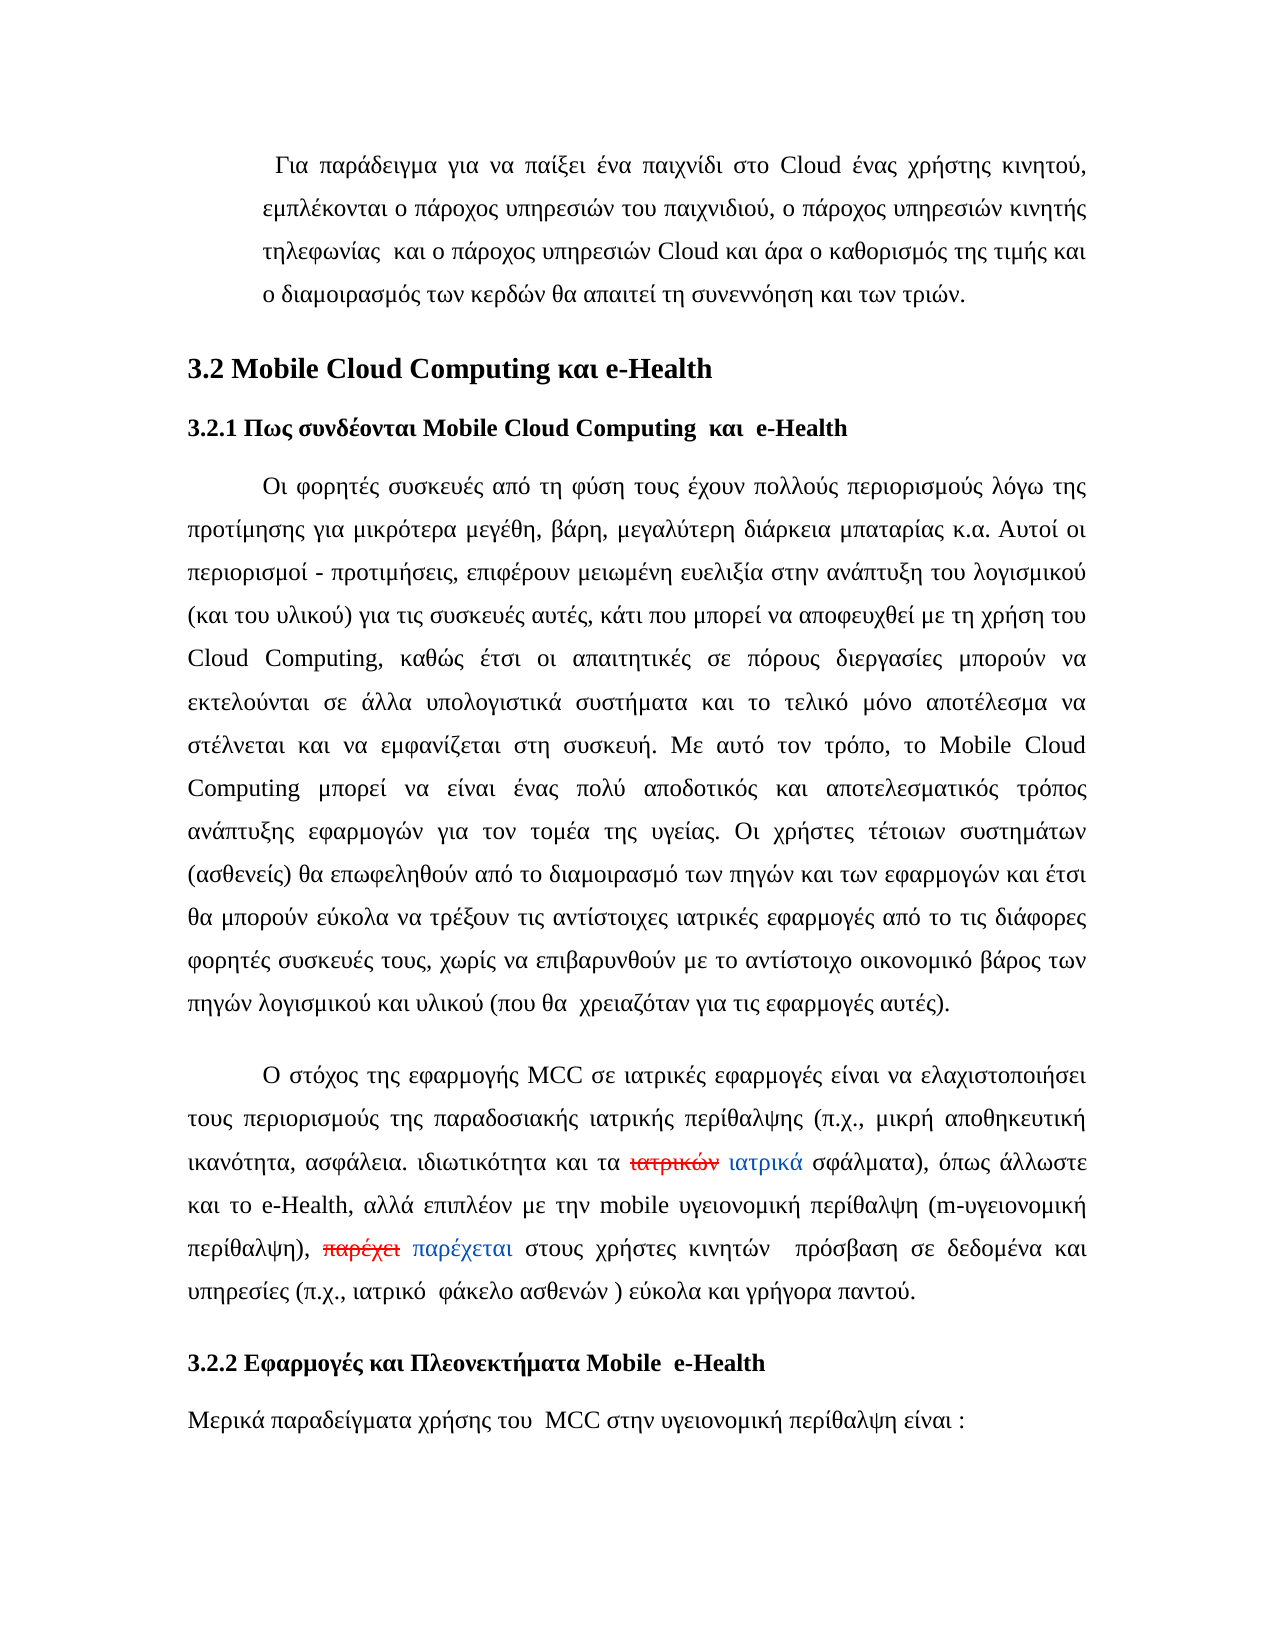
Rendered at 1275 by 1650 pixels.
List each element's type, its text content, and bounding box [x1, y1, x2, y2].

text Μερικά παραδείγματα χρήσης του MCC στην υγειονομική περίθαλψη είναι : [187, 1405, 1087, 1434]
text Για παράδειγμα για να παίξει ένα παιχνίδι στο Cloud ένας χρήστης κινητού, εμπλέκονται ο πάροχος υπηρεσιών του παιχνιδιού, ο πάροχος υπηρεσιών κινητής τηλεφωνίας και ο πάροχος υπηρεσιών Cloud και άρα ο καθορισμός της τιμής και ο διαμοιρασμός των κερδών θα απαιτεί τη συνεννόηση και των τριών. [262, 150, 1087, 308]
text 3.2.2 Εφαρμογές και Πλεονεκτήματα Mobile e-Health [187, 1348, 1087, 1377]
text 3.2.1 Πως συνδέονται Mobile Cloud Computing και e-Health [187, 413, 1087, 442]
text 3.2 Mobile Cloud Computing και e-Health [187, 351, 1087, 385]
text Ο στόχος της εφαρμογής MCC σε ιατρικές εφαρμογές είναι να ελαχιστοποιήσει τους περιορισμούς της παραδοσιακής ιατρικής περίθαλψης (π.χ., μικρή αποθηκευτική ικανότητα, ασφάλεια. ιδιωτικότητα και τα ιατρικών ιατρικά σφάλματα), όπως άλλωστε και το e-Health, αλλά επιπλέον με την mobile υγειονομική περίθαλψη (m-υγειονομική περίθαλψη), παρέχει παρέχεται στους χρήστες κινητών πρόσβαση σε δεδομένα και υπηρεσίες (π.χ., ιατρικό φάκελο ασθενών ) εύκολα και γρήγορα παντού. [187, 1060, 1087, 1305]
text Οι φορητές συσκευές από τη φύση τους έχουν πολλούς περιορισμούς λόγω της προτίμησης για μικρότερα μεγέθη, βάρη, μεγαλύτερη διάρκεια μπαταρίας κ.α. Αυτοί οι περιορισμοί - προτιμήσεις, επιφέρουν μειωμένη ευελιξία στην ανάπτυξη του λογισμικού (και του υλικού) για τις συσκευές αυτές, κάτι που μπορεί να αποφευχθεί με τη χρήση του Cloud Computing, καθώς έτσι οι απαιτητικές σε πόρους διεργασίες μπορούν να εκτελούνται σε άλλα υπολογιστικά συστήματα και το τελικό μόνο αποτέλεσμα να στέλνεται και να εμφανίζεται στη συσκευή. Με αυτό τον τρόπο, το Mobile Cloud Computing μπορεί να είναι ένας πολύ αποδοτικός και αποτελεσματικός τρόπος ανάπτυξης εφαρμογών για τον τομέα της υγείας. Οι χρήστες τέτοιων συστημάτων (ασθενείς) θα επωφεληθούν από το διαμοιρασμό των πηγών και των εφαρμογών και έτσι θα μπορούν εύκολα να τρέξουν τις αντίστοιχες ιατρικές εφαρμογές από το τις διάφορες φορητές συσκευές τους, χωρίς να επιβαρυνθούν με το αντίστοιχο οικονομικό βάρος των πηγών λογισμικού και υλικού (που θα χρειαζόταν για τις εφαρμογές αυτές). [187, 471, 1087, 1017]
